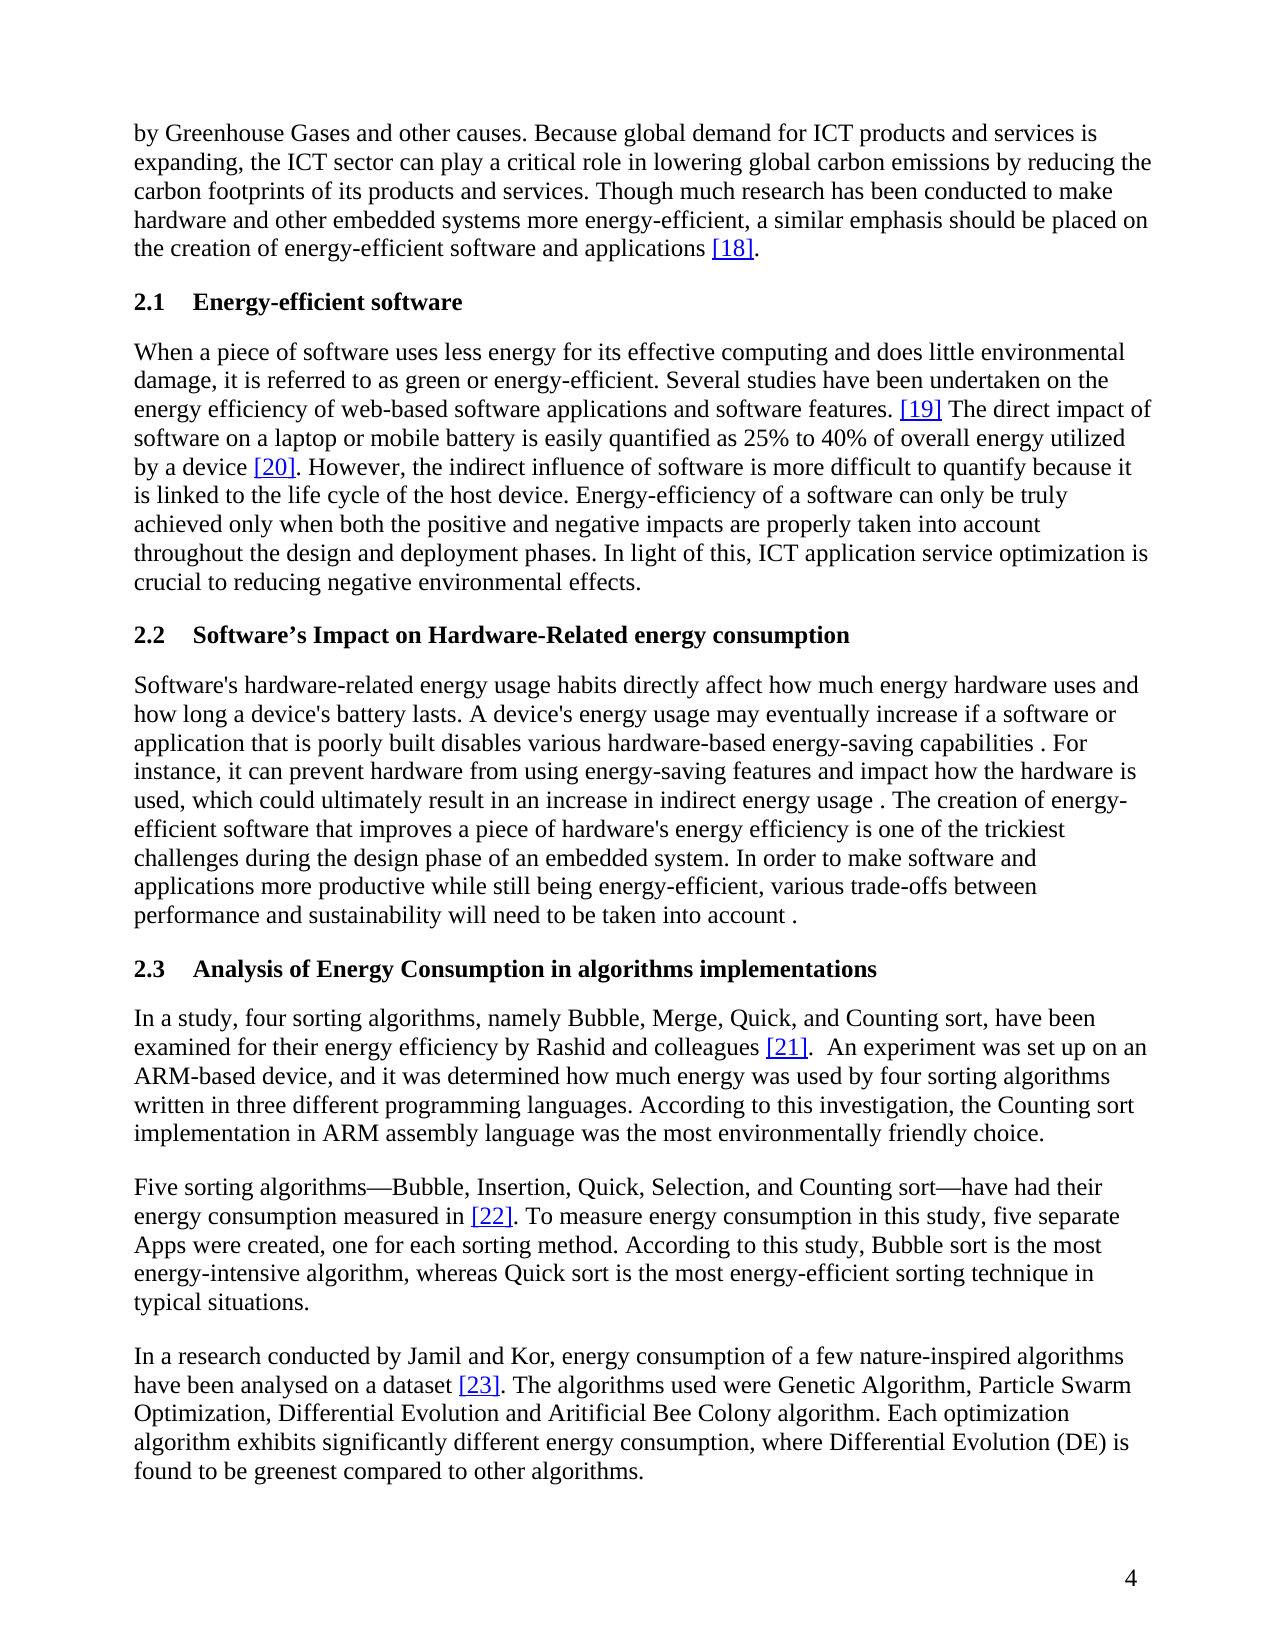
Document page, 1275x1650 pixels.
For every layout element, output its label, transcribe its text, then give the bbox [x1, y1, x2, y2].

text In a research conducted by Jamil and Kor, energy consumption of a few nature-inspired algorithms have been analysed on a dataset [23]. The algorithms used were Genetic Algorithm, Particle Swarm Optimization, Differential Evolution and Aritificial Bee Colony algorithm. Each optimization algorithm exhibits significantly different energy consumption, where Differential Evolution (DE) is found to be greenest compared to other algorithms. [133, 1341, 1152, 1485]
text In a study, four sorting algorithms, namely Bubble, Merge, Quick, and Counting sort, have been examined for their energy efficiency by Rashid and colleagues [21]. An experiment was set up on an ARM-based device, and it was determined how much energy was used by four sorting algorithms written in three different programming languages. According to this investigation, the Counting sort implementation in ARM assembly language was the most environmentally friendly choice. [133, 1003, 1152, 1147]
subtitle Analysis of Energy Consumption in algorithms implementations [133, 954, 1152, 983]
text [133, 118, 1152, 262]
subtitle Software’s Impact on Hardware-Related energy consumption [133, 621, 1152, 649]
text Software's hardware-related energy usage habits directly affect how much energy hardware uses and how long a device's battery lasts. A device's energy usage may eventually increase if a software or application that is poorly built disables various hardware-based energy-saving capabilities . For instance, it can prevent hardware from using energy-saving features and impact how the hardware is used, which could ultimately result in an increase in indirect energy usage . The creation of energy-efficient software that improves a piece of hardware's energy efficiency is one of the trickiest challenges during the design phase of an embedded system. In order to make software and applications more productive while still being energy-efficient, various trade-offs between performance and sustainability will need to be taken into account . [133, 670, 1152, 929]
text Five sorting algorithms—Bubble, Insertion, Quick, Selection, and Counting sort—have had their energy consumption measured in [22]. To measure energy consumption in this study, five separate Apps were created, one for each sorting method. According to this study, Bubble sort is the most energy-intensive algorithm, whereas Quick sort is the most energy-efficient sorting technique in typical situations. [133, 1172, 1152, 1316]
text When a piece of software uses less energy for its effective computing and does little environmental damage, it is referred to as green or energy-efficient. Several studies have been undertaken on the energy efficiency of web-based software applications and software features. [19] The direct impact of software on a laptop or mobile battery is easily quantified as 25% to 40% of overall energy utilized by a device [20]. However, the indirect influence of software is more difficult to quantify because it is linked to the life cycle of the host device. Energy-efficiency of a software can only be truly achieved only when both the positive and negative impacts are properly taken into account throughout the design and deployment phases. In light of this, ICT application service optimization is crucial to reducing negative environmental effects. [133, 337, 1152, 596]
subtitle Energy-efficient software [133, 287, 1152, 316]
